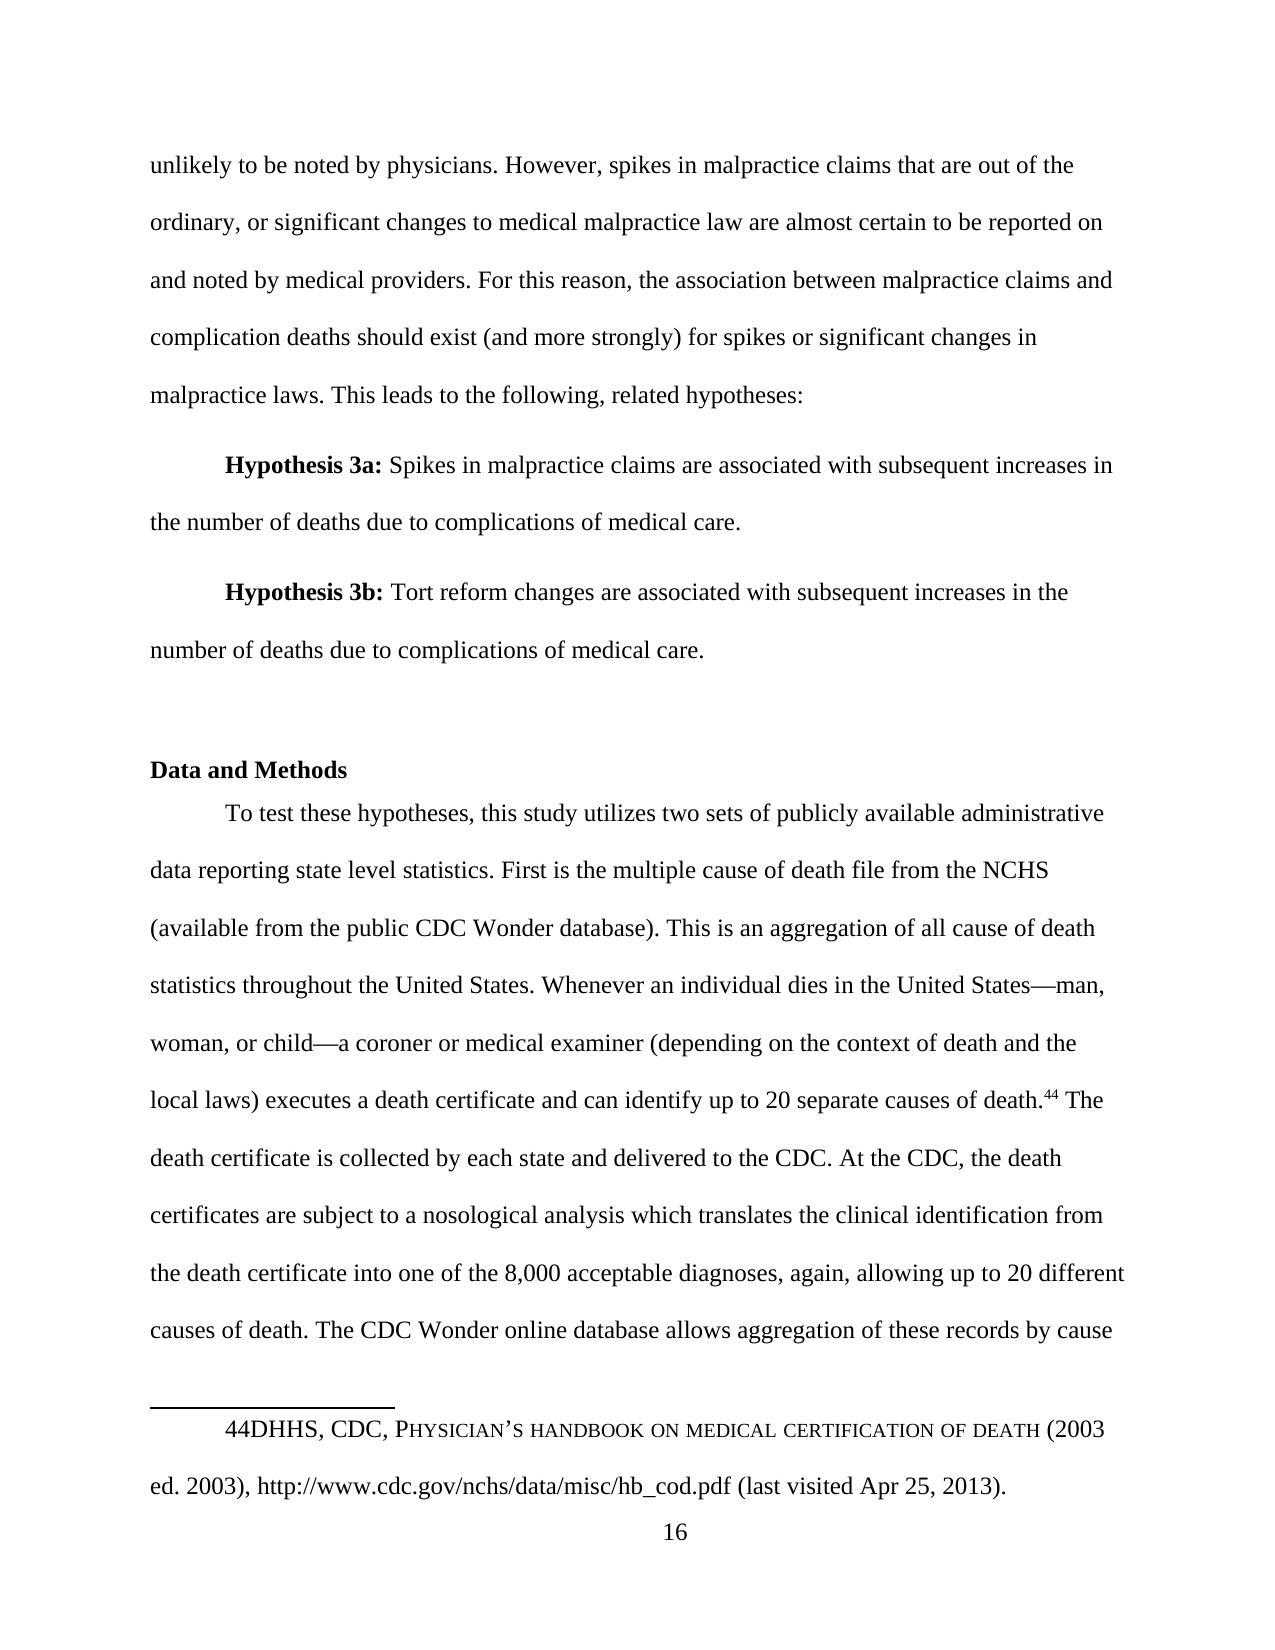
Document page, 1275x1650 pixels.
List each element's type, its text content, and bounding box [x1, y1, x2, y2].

subtitle Data and Methods [150, 755, 1125, 784]
text Hypothesis 3b: Tort reform changes are associated with subsequent increases in the number of deaths due to complications of medical care. [150, 577, 1125, 664]
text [150, 150, 1125, 409]
text Hypothesis 3a: Spikes in malpractice claims are associated with subsequent increases in the number of deaths due to complications of medical care. [150, 450, 1125, 536]
